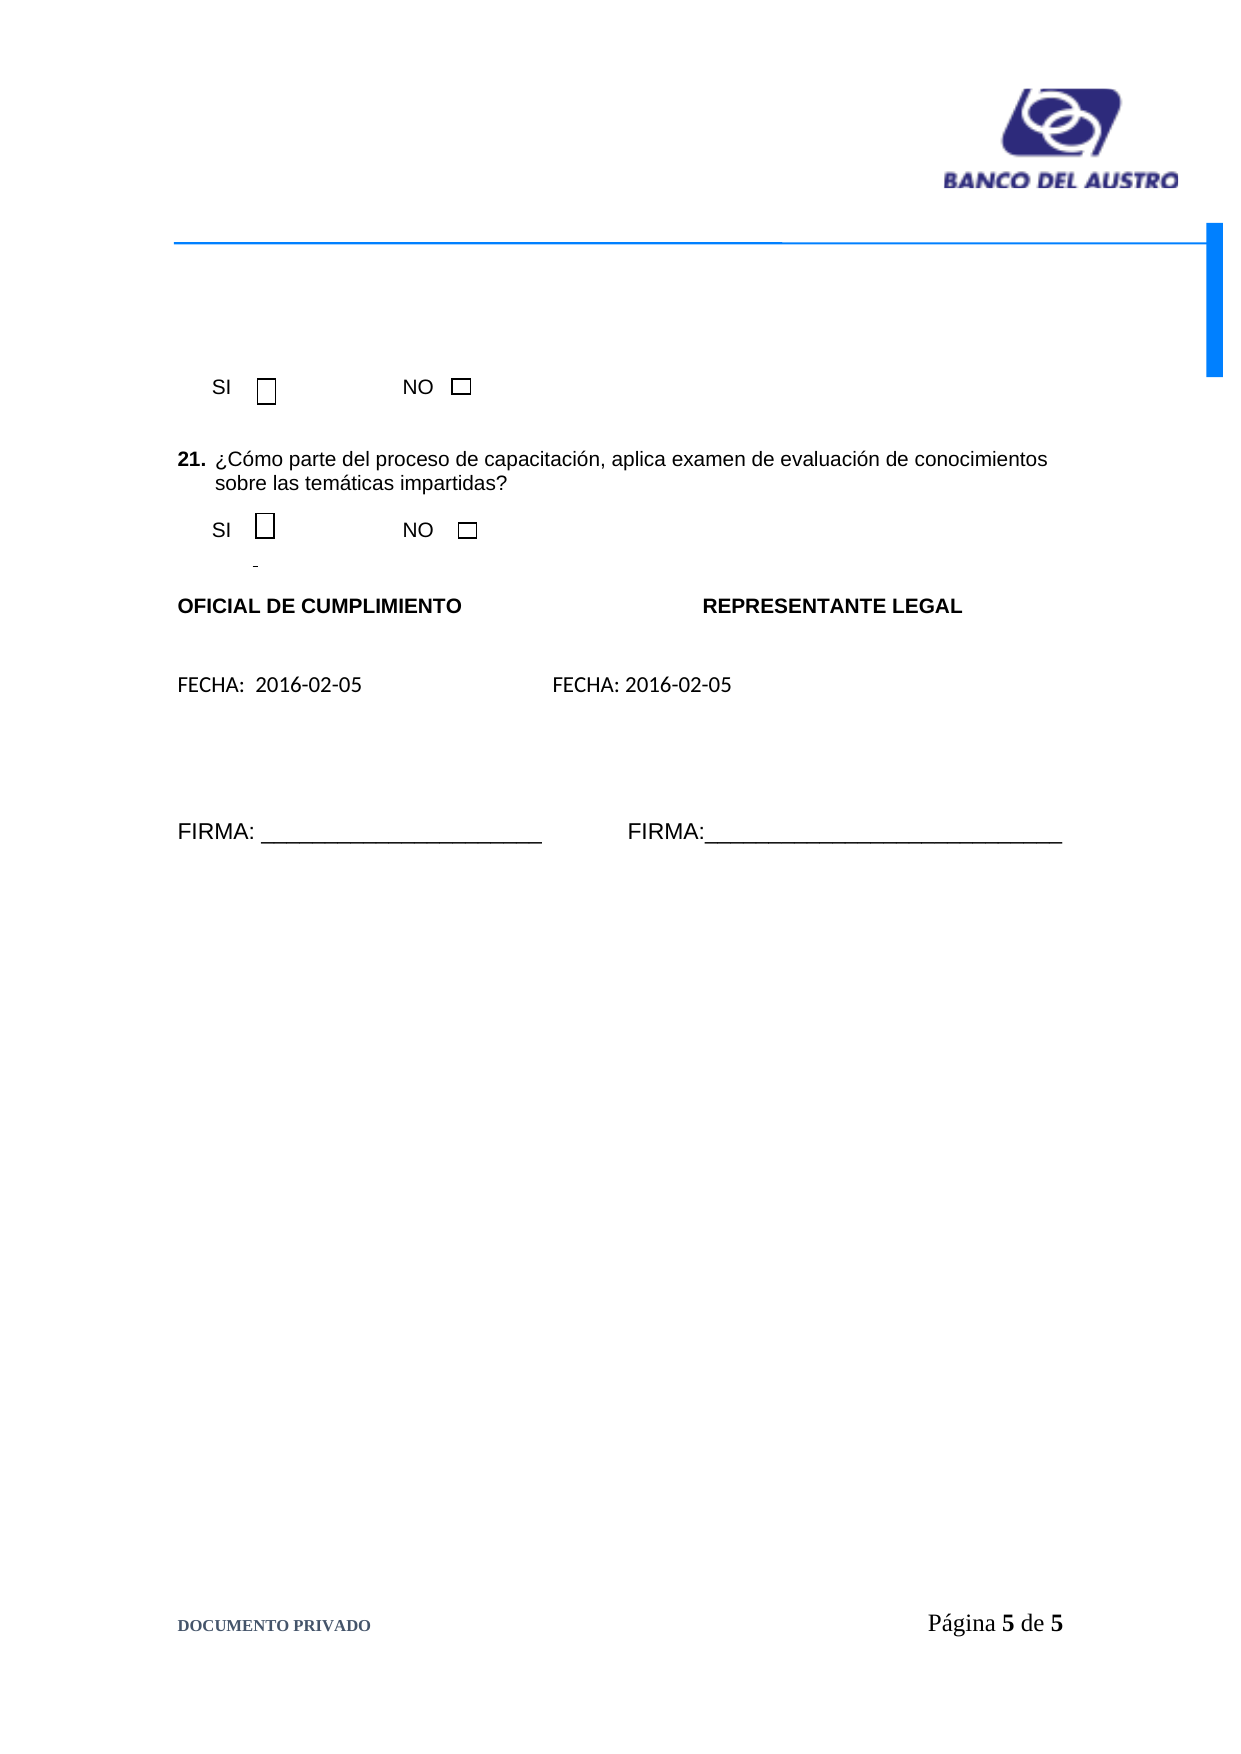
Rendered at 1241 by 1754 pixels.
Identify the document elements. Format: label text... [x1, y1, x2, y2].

text FECHA: 2016-02-05 FECHA: 2016-02-05 [177, 670, 1092, 698]
list ¿Cómo parte del proceso de capacitación, aplica examen de evaluación de conocimientos sobre las temáticas impartidas? [177, 446, 1092, 494]
text OFICIAL DE CUMPLIMIENTO REPRESENTANTE LEGAL [177, 594, 1092, 618]
text FIRMA: ______________________ FIRMA:____________________________ [177, 818, 1092, 844]
text SI NO [212, 374, 1092, 398]
picture [943, 88, 1179, 189]
text SI NO [212, 518, 1092, 542]
